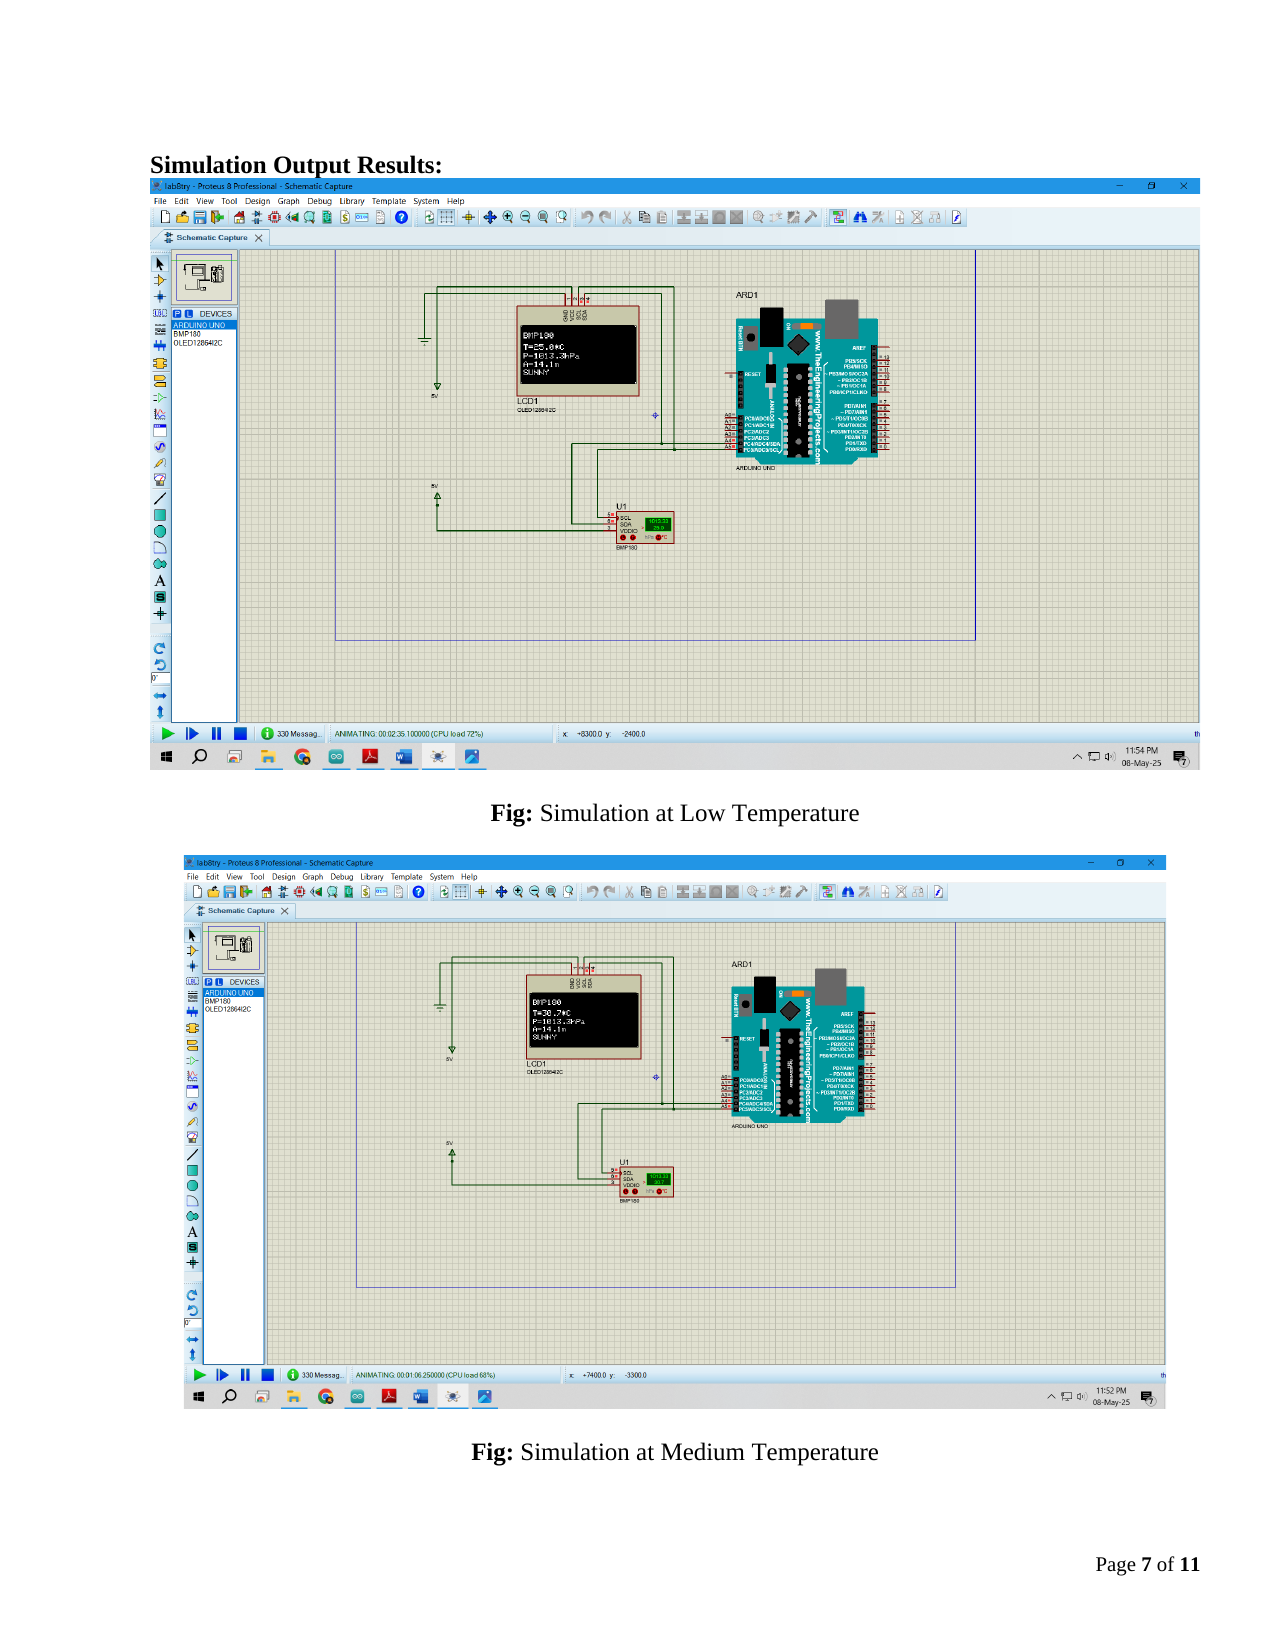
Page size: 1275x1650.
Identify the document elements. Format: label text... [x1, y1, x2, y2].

picture [183, 855, 1167, 1409]
text Fig: Simulation at Medium Temperature [150, 1437, 1200, 1466]
text Simulation Output Results: [150, 150, 1200, 178]
text Fig: Simulation at Low Temperature [150, 798, 1200, 827]
picture [150, 178, 1200, 770]
